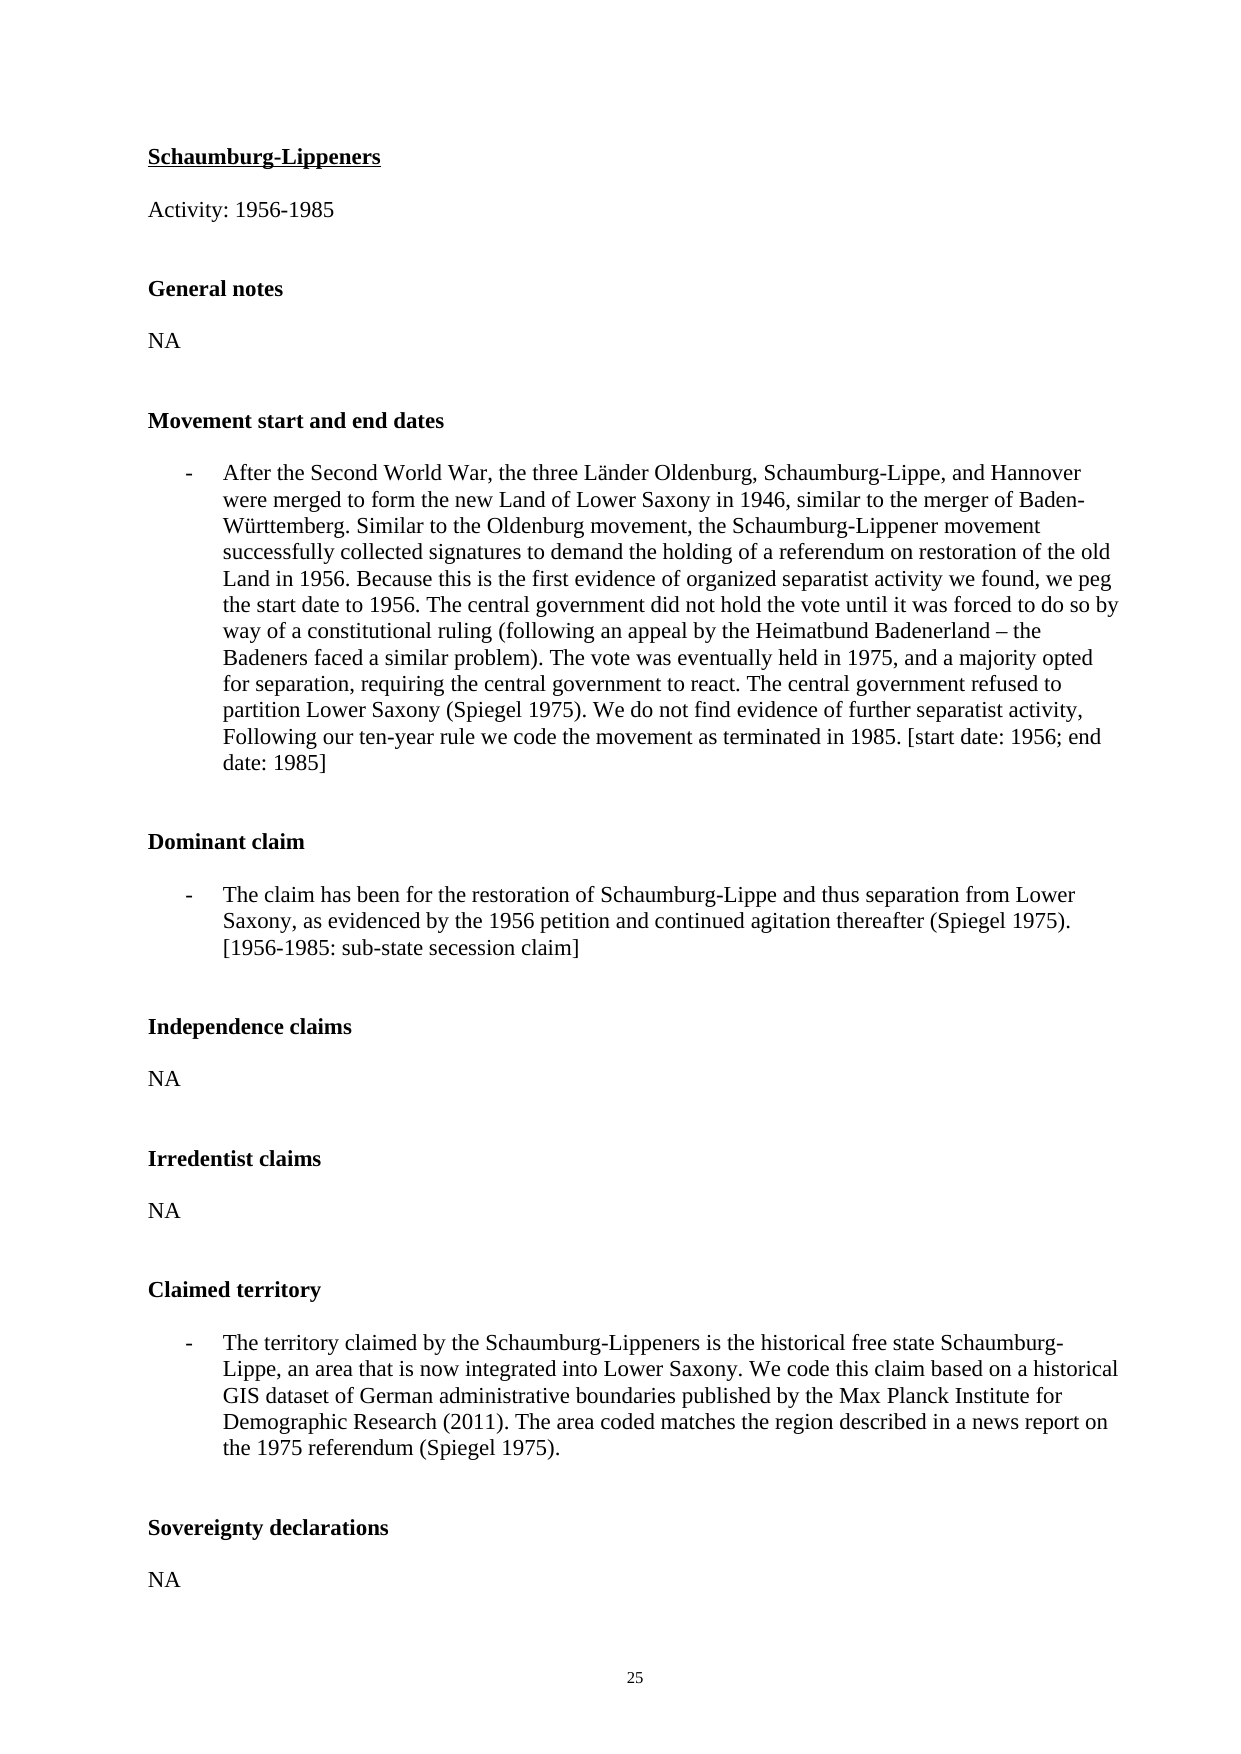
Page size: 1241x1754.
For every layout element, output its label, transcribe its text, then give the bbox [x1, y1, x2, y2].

text Claimed territory [148, 1276, 1122, 1303]
text Independence claims [148, 1013, 1122, 1039]
list After the Second World War, the three Länder Oldenburg, Schaumburg-Lippe, and Hannover were merged to form the new Land of Lower Saxony in 1946, similar to the merger of Baden-Württemberg. Similar to the Oldenburg movement, the Schaumburg-Lippener movement successfully collected signatures to demand the holding of a referendum on restoration of the old Land in 1956. Because this is the first evidence of organized separatist activity we found, we peg the start date to 1956. The central government did not hold the vote until it was forced to do so by way of a constitutional ruling (following an appeal by the Heimatbund Badenerland – the Badeners faced a similar problem). The vote was eventually held in 1975, and a majority opted for separation, requiring the central government to react. The central government refused to partition Lower Saxony (Spiegel 1975). We do not find evidence of further separatist activity, Following our ten-year rule we code the movement as terminated in 1985. [start date: 1956; end date: 1985] [185, 459, 1122, 776]
subtitle Schaumburg-Lippeners [148, 143, 1122, 169]
text Movement start and end dates [148, 407, 1122, 433]
text General notes [148, 275, 1122, 301]
text Sovereignty declarations [148, 1513, 1122, 1540]
text Activity: 1956-1985 [148, 196, 1122, 222]
text Irredentist claims [148, 1144, 1122, 1171]
list The territory claimed by the Schaumburg-Lippeners is the historical free state Schaumburg-Lippe, an area that is now integrated into Lower Saxony. We code this claim based on a historical GIS dataset of German administrative boundaries published by the Max Planck Institute for Demographic Research (2011). The area coded matches the region described in a news report on the 1975 referendum (Spiegel 1975). [185, 1329, 1122, 1461]
text NA [148, 328, 1122, 354]
list The claim has been for the restoration of Schaumburg-Lippe and thus separation from Lower Saxony, as evidenced by the 1956 petition and continued agitation thereafter (Spiegel 1975). [1956-1985: sub-state secession claim] [185, 881, 1122, 960]
text Dominant claim [148, 828, 1122, 855]
text NA [148, 1566, 1122, 1593]
text NA [148, 1066, 1122, 1092]
text NA [148, 1197, 1122, 1224]
